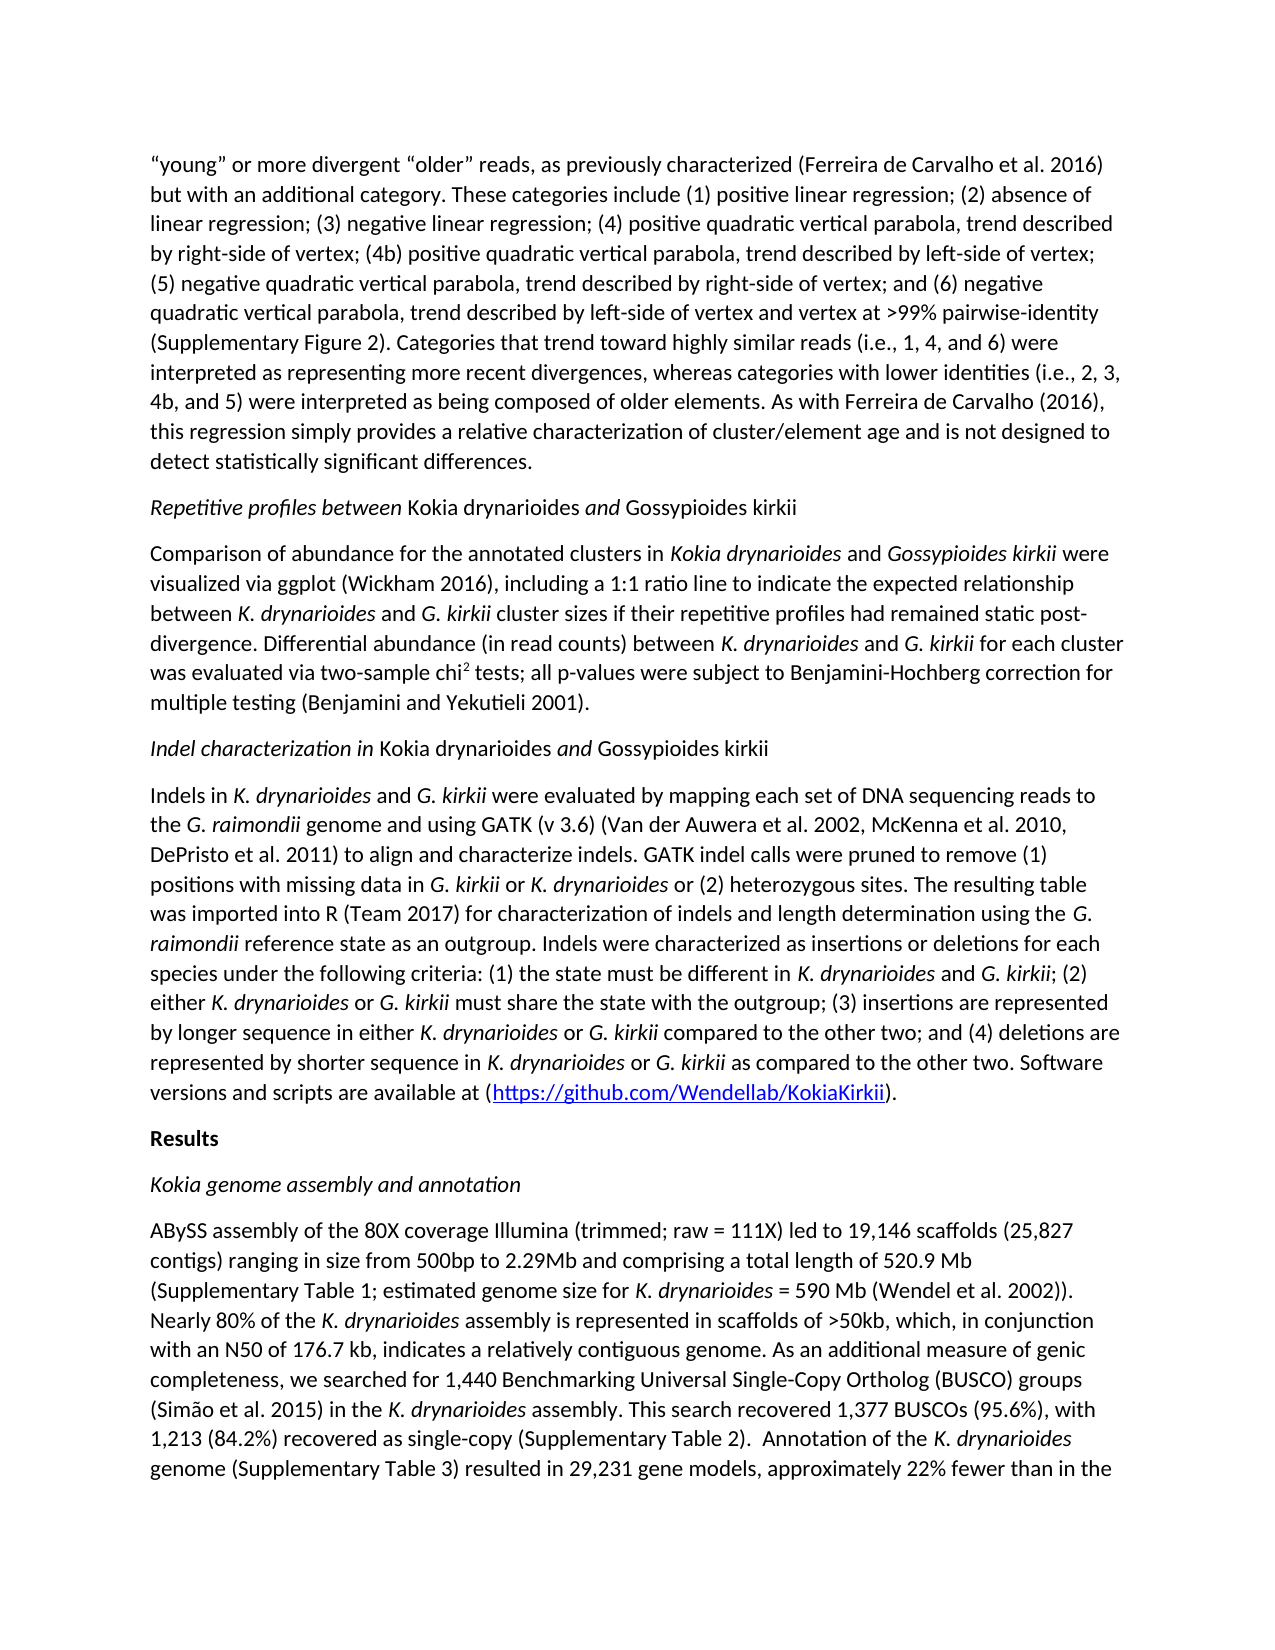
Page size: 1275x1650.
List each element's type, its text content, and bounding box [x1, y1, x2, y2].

text Indels in K. drynarioides and G. kirkii were evaluated by mapping each set of DNA sequencing reads to the G. raimondii genome and using GATK (v 3.6) (Van der Auwera et al. 2002, McKenna et al. 2010, DePristo et al. 2011) to align and characterize indels. GATK indel calls were pruned to remove (1) positions with missing data in G. kirkii or K. drynarioides or (2) heterozygous sites. The resulting table was imported into R (Team 2017) for characterization of indels and length determination using the G. raimondii reference state as an outgroup. Indels were characterized as insertions or deletions for each species under the following criteria: (1) the state must be different in K. drynarioides and G. kirkii; (2) either K. drynarioides or G. kirkii must share the state with the outgroup; (3) insertions are represented by longer sequence in either K. drynarioides or G. kirkii compared to the other two; and (4) deletions are represented by shorter sequence in K. drynarioides or G. kirkii as compared to the other two. Software versions and scripts are available at (https://github.com/Wendellab/KokiaKirkii). [150, 781, 1125, 1106]
text Comparison of abundance for the annotated clusters in Kokia drynarioides and Gossypioides kirkii were visualized via ggplot (Wickham 2016), including a 1:1 ratio line to indicate the expected relationship between K. drynarioides and G. kirkii cluster sizes if their repetitive profiles had remained static post-divergence. Differential abundance (in read counts) between K. drynarioides and G. kirkii for each cluster was evaluated via two-sample chi2 tests; all p-values were subject to Benjamini-Hochberg correction for multiple testing (Benjamini and Yekutieli 2001). [150, 539, 1125, 716]
text Indel characterization in Kokia drynarioides and Gossypioides kirkii [150, 734, 1125, 762]
text Repetitive profiles between Kokia drynarioides and Gossypioides kirkii [150, 493, 1125, 521]
text Kokia genome assembly and annotation [150, 1170, 1125, 1198]
text Results [150, 1124, 1125, 1152]
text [150, 150, 1125, 475]
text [150, 1217, 1125, 1482]
